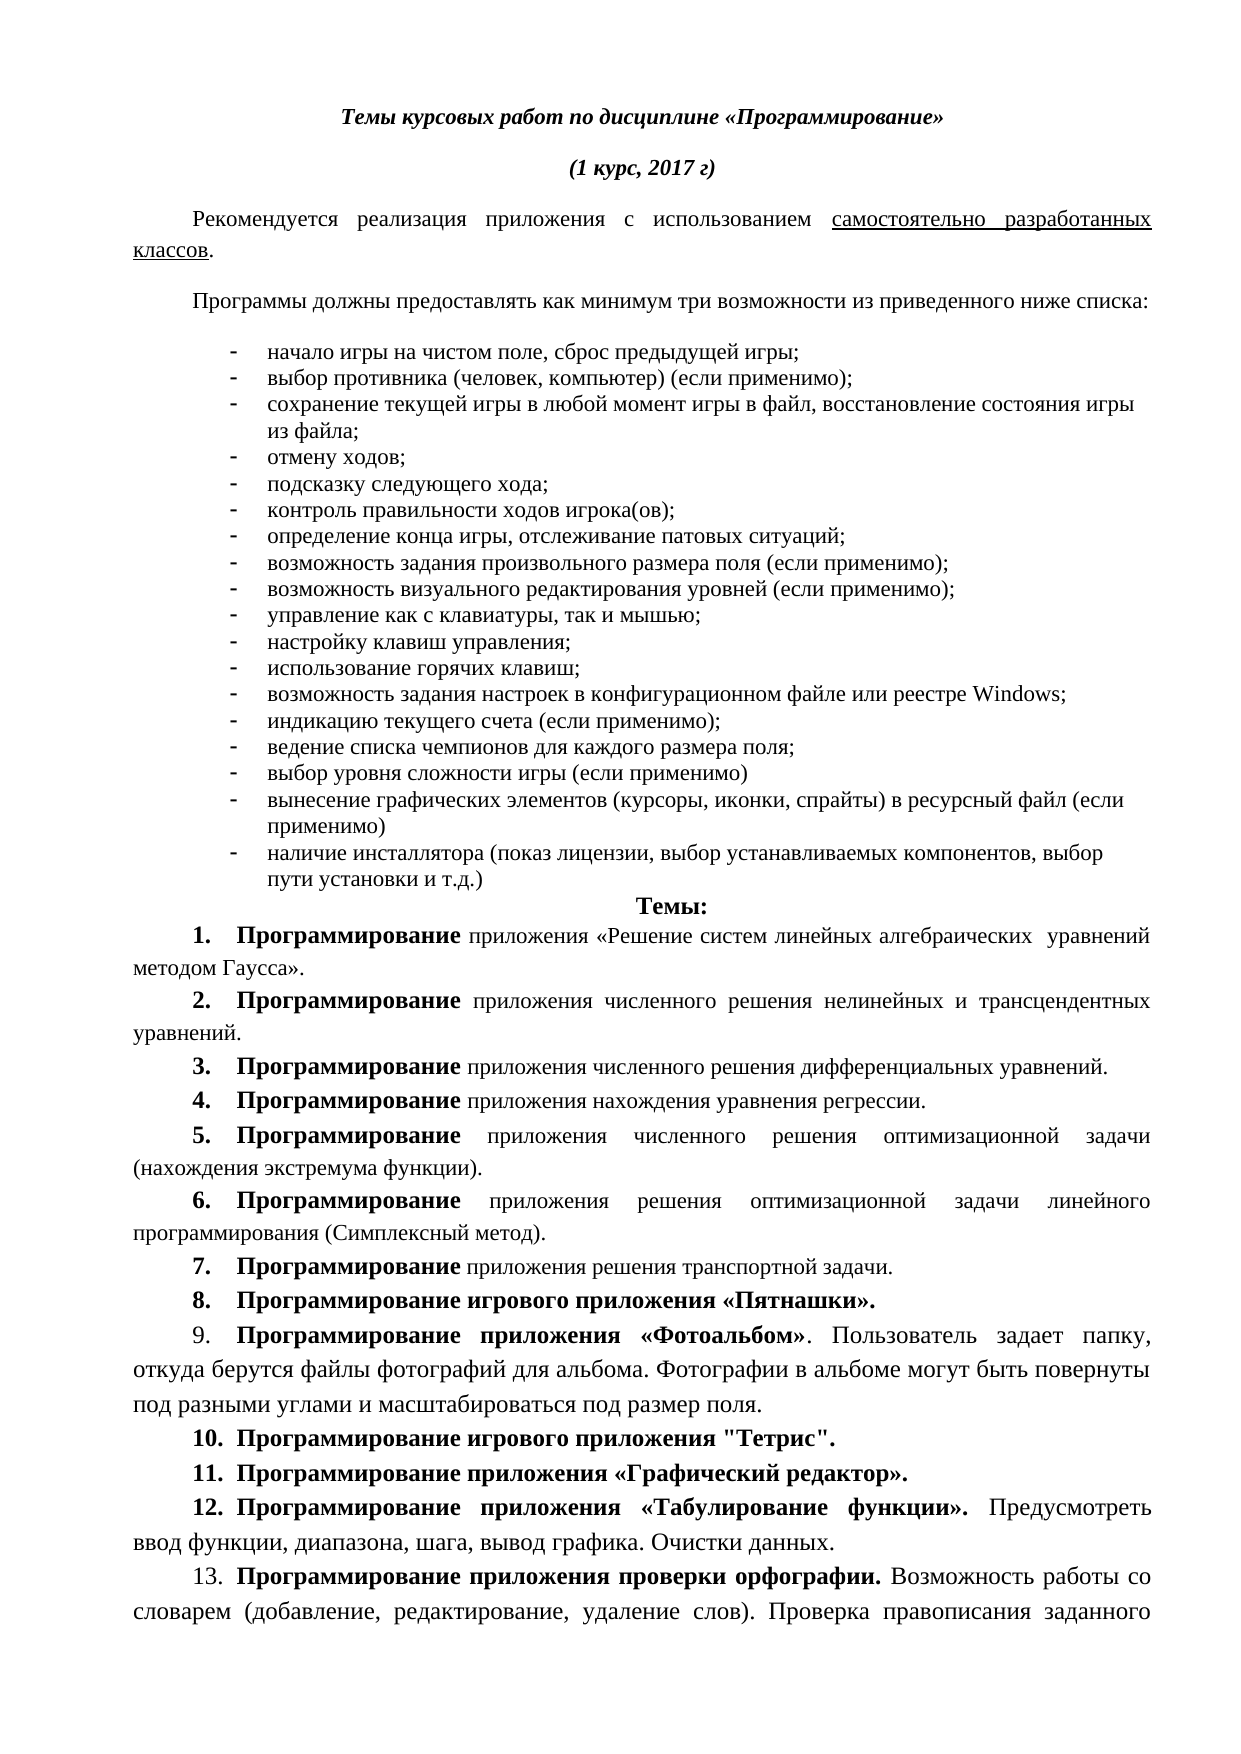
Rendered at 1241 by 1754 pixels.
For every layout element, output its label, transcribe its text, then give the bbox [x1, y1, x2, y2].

list Программирование приложения «Решение систем линейных алгебраических уравнений методом Гаусса». [133, 920, 1152, 980]
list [133, 1561, 1152, 1624]
list возможность задания настроек в конфигурационном файле или реестре Windows; [229, 680, 1152, 707]
list Программирование приложения численного решения дифференциальных уравнений. [133, 1051, 1152, 1080]
list сохранение текущей игры в любой момент игры в файл, восстановление состояния игры из файла; [229, 391, 1152, 443]
list управление как с клавиатуры, так и мышью; [229, 601, 1152, 628]
list Программирование игрового приложения «Пятнашки». [133, 1286, 1152, 1314]
list возможность задания произвольного размера поля (если применимо); [229, 549, 1152, 575]
list начало игры на чистом поле, сброс предыдущей игры; [229, 338, 1152, 364]
list выбор уровня сложности игры (если применимо) [229, 759, 1152, 786]
text Программы должны предоставлять как минимум три возможности из приведенного ниже списка: [133, 287, 1152, 313]
list Программирование приложения решения оптимизационной задачи линейного программирования (Симплексный метод). [133, 1186, 1152, 1246]
list наличие инсталлятора (показ лицензии, выбор устанавливаемых компонентов, выбор пути установки и т.д.) [229, 838, 1152, 891]
list Программирование приложения численного решения оптимизационной задачи (нахождения экстремума функции). [133, 1120, 1152, 1180]
list Программирование приложения нахождения уравнения регрессии. [133, 1086, 1152, 1114]
list использование горячих клавиш; [229, 654, 1152, 680]
list возможность визуального редактирования уровней (если применимо); [229, 575, 1152, 601]
list настройку клавиш управления; [229, 628, 1152, 654]
list выбор противника (человек, компьютер) (если применимо); [229, 364, 1152, 391]
list Программирование приложения «Табулирование функции». Предусмотреть ввод функции, диапазона, шага, вывод графика. Очистки данных. [133, 1492, 1152, 1556]
text Темы курсовых работ по дисциплине «Программирование» [133, 103, 1152, 130]
text Темы: [133, 891, 1152, 920]
list Программирование приложения численного решения нелинейных и трансцендентных уравнений. [133, 986, 1152, 1046]
text Рекомендуется реализация приложения с использованием самостоятельно разработанных классов. [133, 206, 1152, 262]
text (1 курс, 2017 г) [133, 154, 1152, 181]
list подсказку следующего хода; [229, 469, 1152, 496]
list определение конца игры, отслеживание патовых ситуаций; [229, 522, 1152, 549]
list индикацию текущего счета (если применимо); [229, 707, 1152, 733]
list контроль правильности ходов игрока(ов); [229, 496, 1152, 522]
list Программирование приложения «Фотоальбом». Пользователь задает папку, откуда берутся файлы фотографий для альбома. Фотографии в альбоме могут быть повернуты под разными углами и масштабироваться под размер поля. [133, 1320, 1152, 1418]
list ведение списка чемпионов для каждого размера поля; [229, 733, 1152, 759]
list Программирование игрового приложения "Тетрис". [133, 1423, 1152, 1452]
list отмену ходов; [229, 443, 1152, 469]
list Программирование приложения решения транспортной задачи. [133, 1251, 1152, 1280]
list Программирование приложения «Графический редактор». [133, 1458, 1152, 1487]
list вынесение графических элементов (курсоры, иконки, спрайты) в ресурсный файл (если применимо) [229, 786, 1152, 838]
